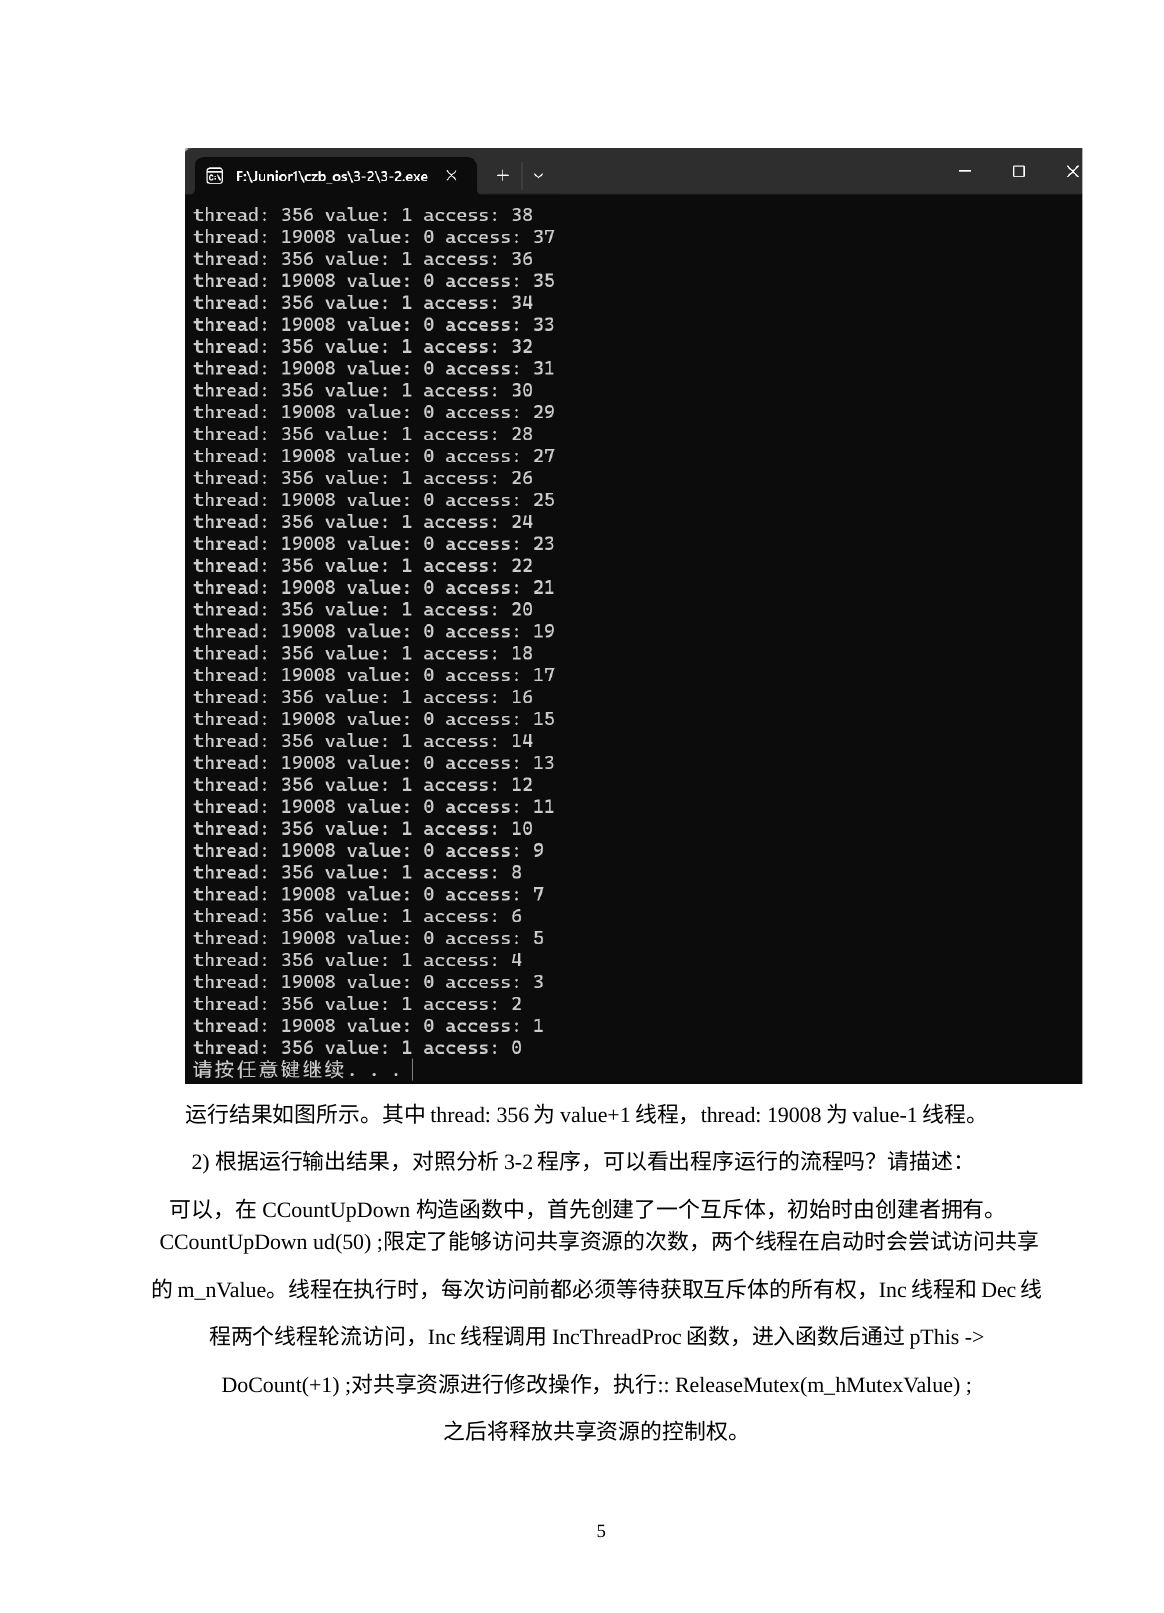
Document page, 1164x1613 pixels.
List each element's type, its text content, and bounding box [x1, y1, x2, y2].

text 之后将释放共享资源的控制权。 [148, 1414, 1045, 1446]
list 运行结果如图所示。其中thread: 356为value+1线程，thread: 19008为value-1线程。 [185, 1097, 1045, 1128]
text 可以，在 CCountUpDown 构造函数中，首先创建了一个互斥体，初始时由创建者拥有。 [148, 1192, 1045, 1224]
text 2) 根据运行输出结果，对照分析3-2程序，可以看出程序运行的流程吗？请描述： [148, 1144, 1045, 1176]
text CCountUpDown ud(50) ;限定了能够访问共享资源的次数，两个线程在启动时会尝试访问共享的 m_nValue。线程在执行时，每次访问前都必须等待获取互斥体的所有权，Inc线程和Dec线程两个线程轮流访问，Inc线程调用IncThreadProc函数，进入函数后通过pThis -> DoCount(+1) ;对共享资源进行修改操作，执行:: ReleaseMutex(m_hMutexValue) ; [148, 1224, 1045, 1398]
picture [185, 148, 1083, 1084]
